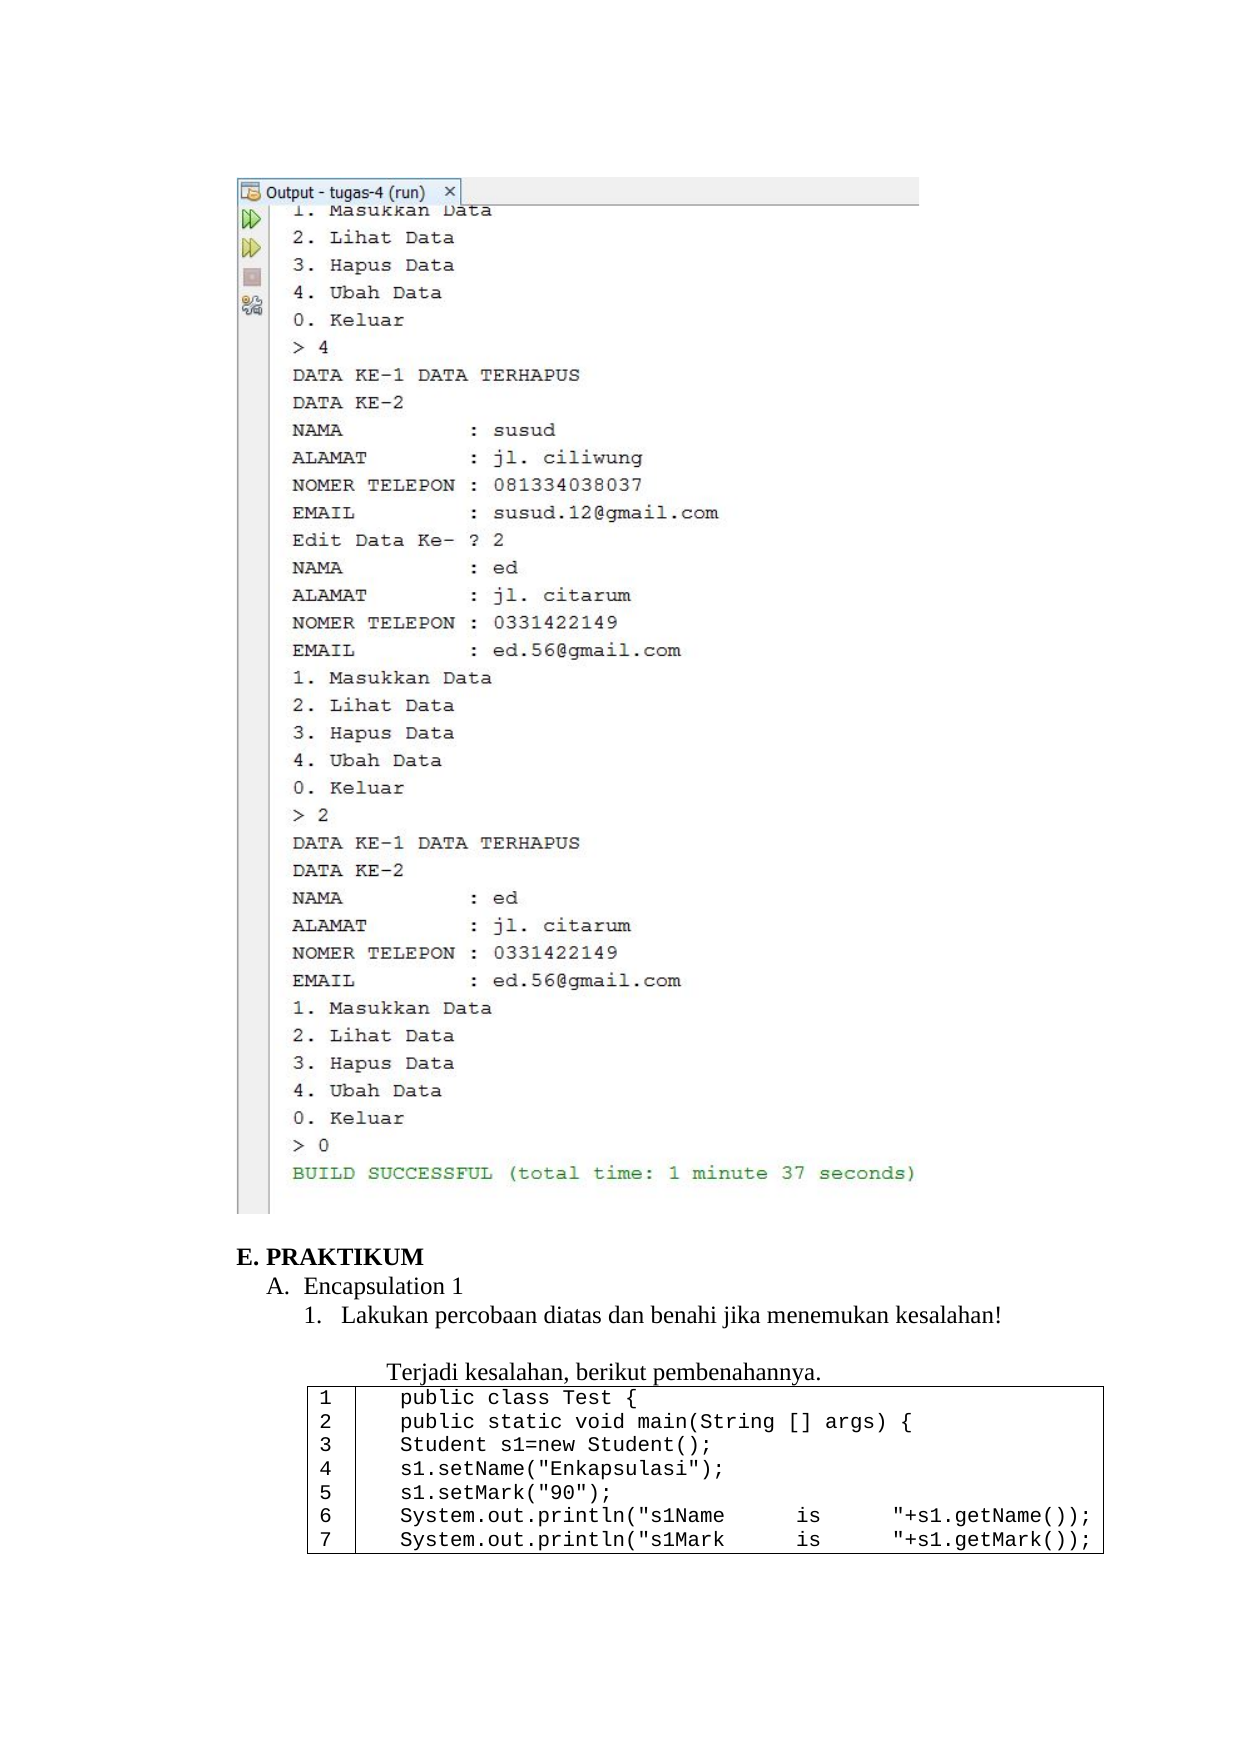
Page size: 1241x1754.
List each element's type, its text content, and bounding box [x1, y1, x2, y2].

list Encapsulation 1 [266, 1271, 1063, 1300]
list Lakukan percobaan diatas dan benahi jika menemukan kesalahan! [303, 1300, 1063, 1328]
picture [236, 177, 920, 1214]
list Terjadi kesalahan, berikut pembenahannya. [341, 1357, 1063, 1386]
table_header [308, 1387, 355, 1553]
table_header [356, 1387, 1103, 1553]
list PRAKTIKUM [236, 1242, 1063, 1271]
